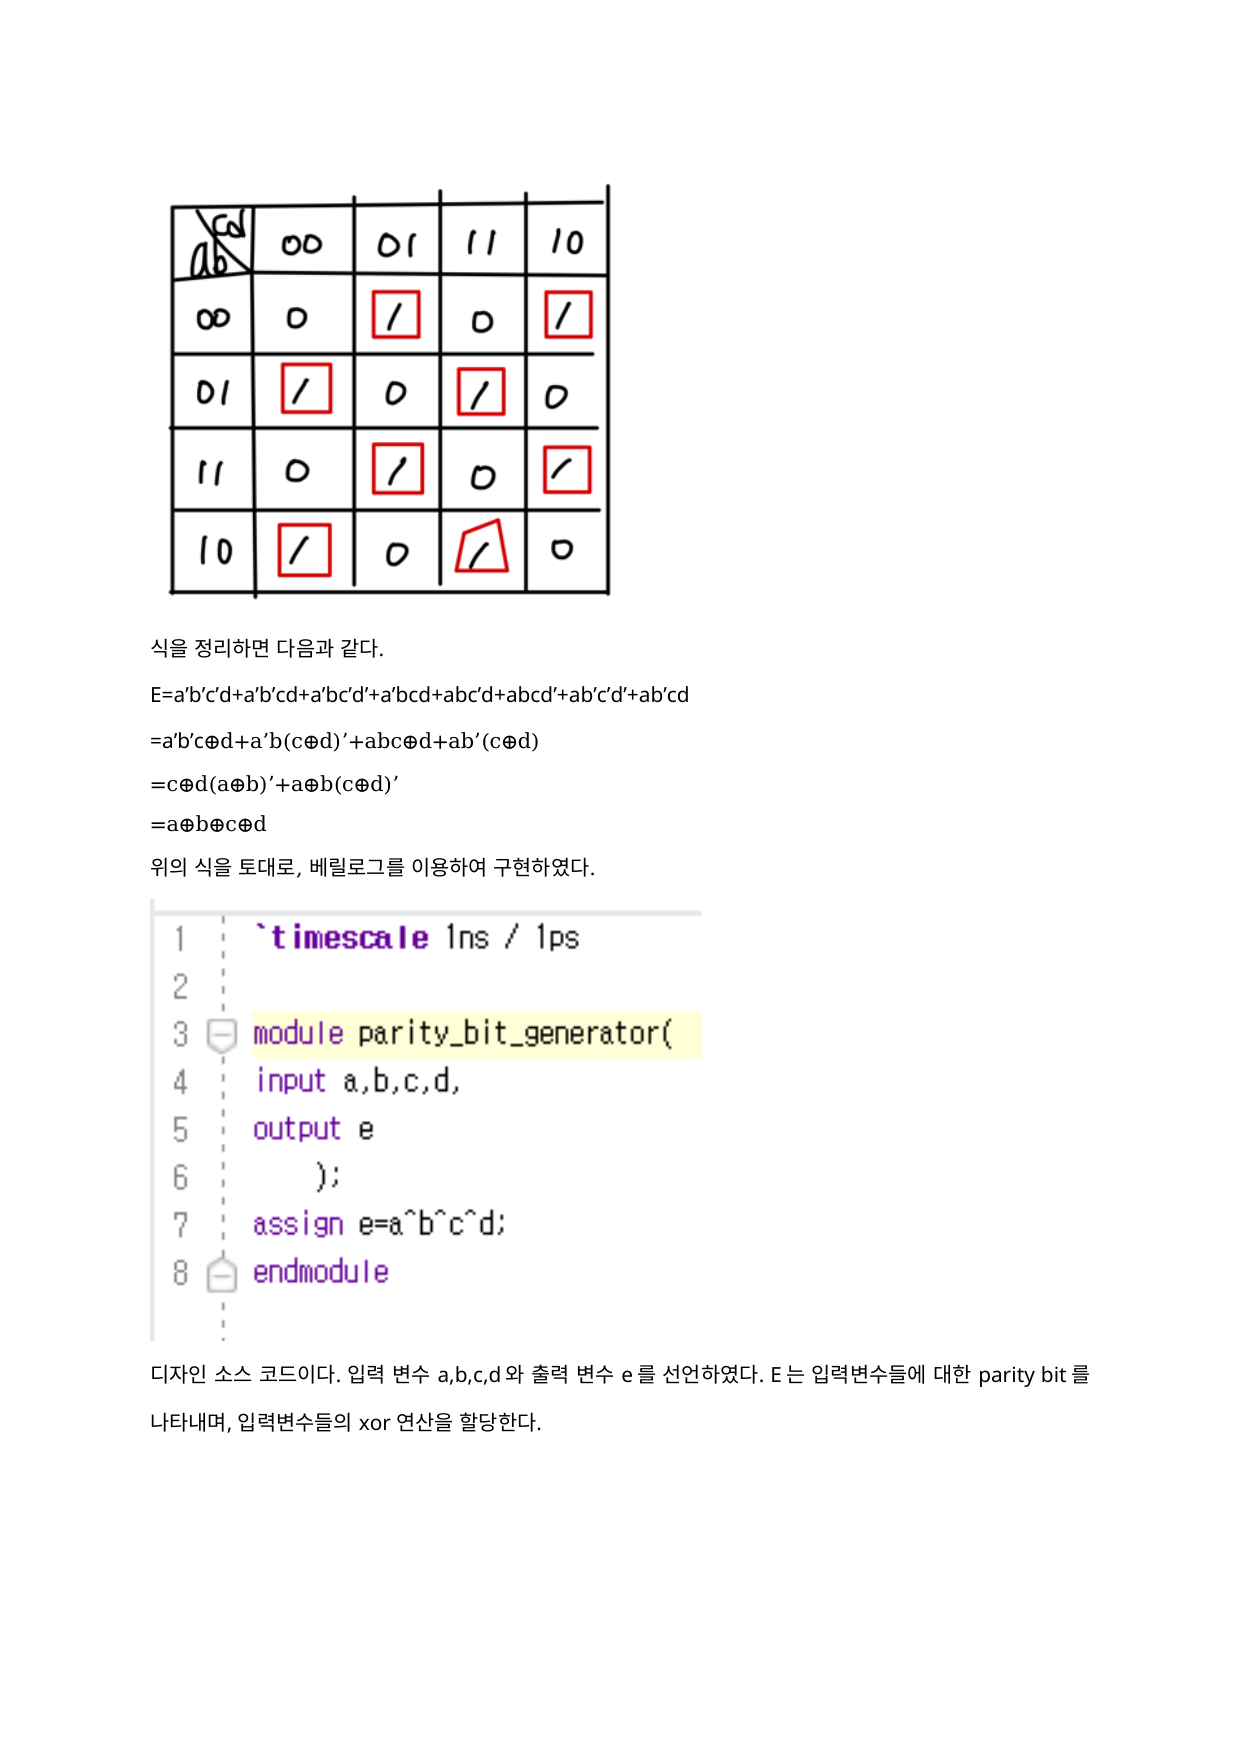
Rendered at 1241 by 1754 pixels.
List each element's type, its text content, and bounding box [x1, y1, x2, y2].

text =c⊕d(a⊕b)’+a⊕b(c⊕d)’ [150, 771, 1090, 796]
text =a’b’c⊕d+a’b(c⊕d)’+abc⊕d+ab’(c⊕d) [150, 726, 1090, 754]
text =a⊕b⊕c⊕d [150, 811, 1090, 836]
picture [150, 899, 702, 1341]
picture [150, 177, 629, 616]
text 식을 정리하면 다음과 같다. [150, 632, 1090, 662]
text E=a’b’c’d+a’b’cd+a’bc’d’+a’bcd+abc’d+abcd’+ab’c’d’+ab’cd [150, 680, 1090, 709]
text 디자인 소스 코드이다. 입력 변수 a,b,c,d와 출력 변수 e를 선언하였다. E는 입력변수들에 대한 parity bit를 나타내며, 입력변수들의 xor 연산을 할당한다. [150, 1358, 1090, 1437]
text 위의 식을 토대로, 베릴로그를 이용하여 구현하였다. [150, 851, 1090, 881]
